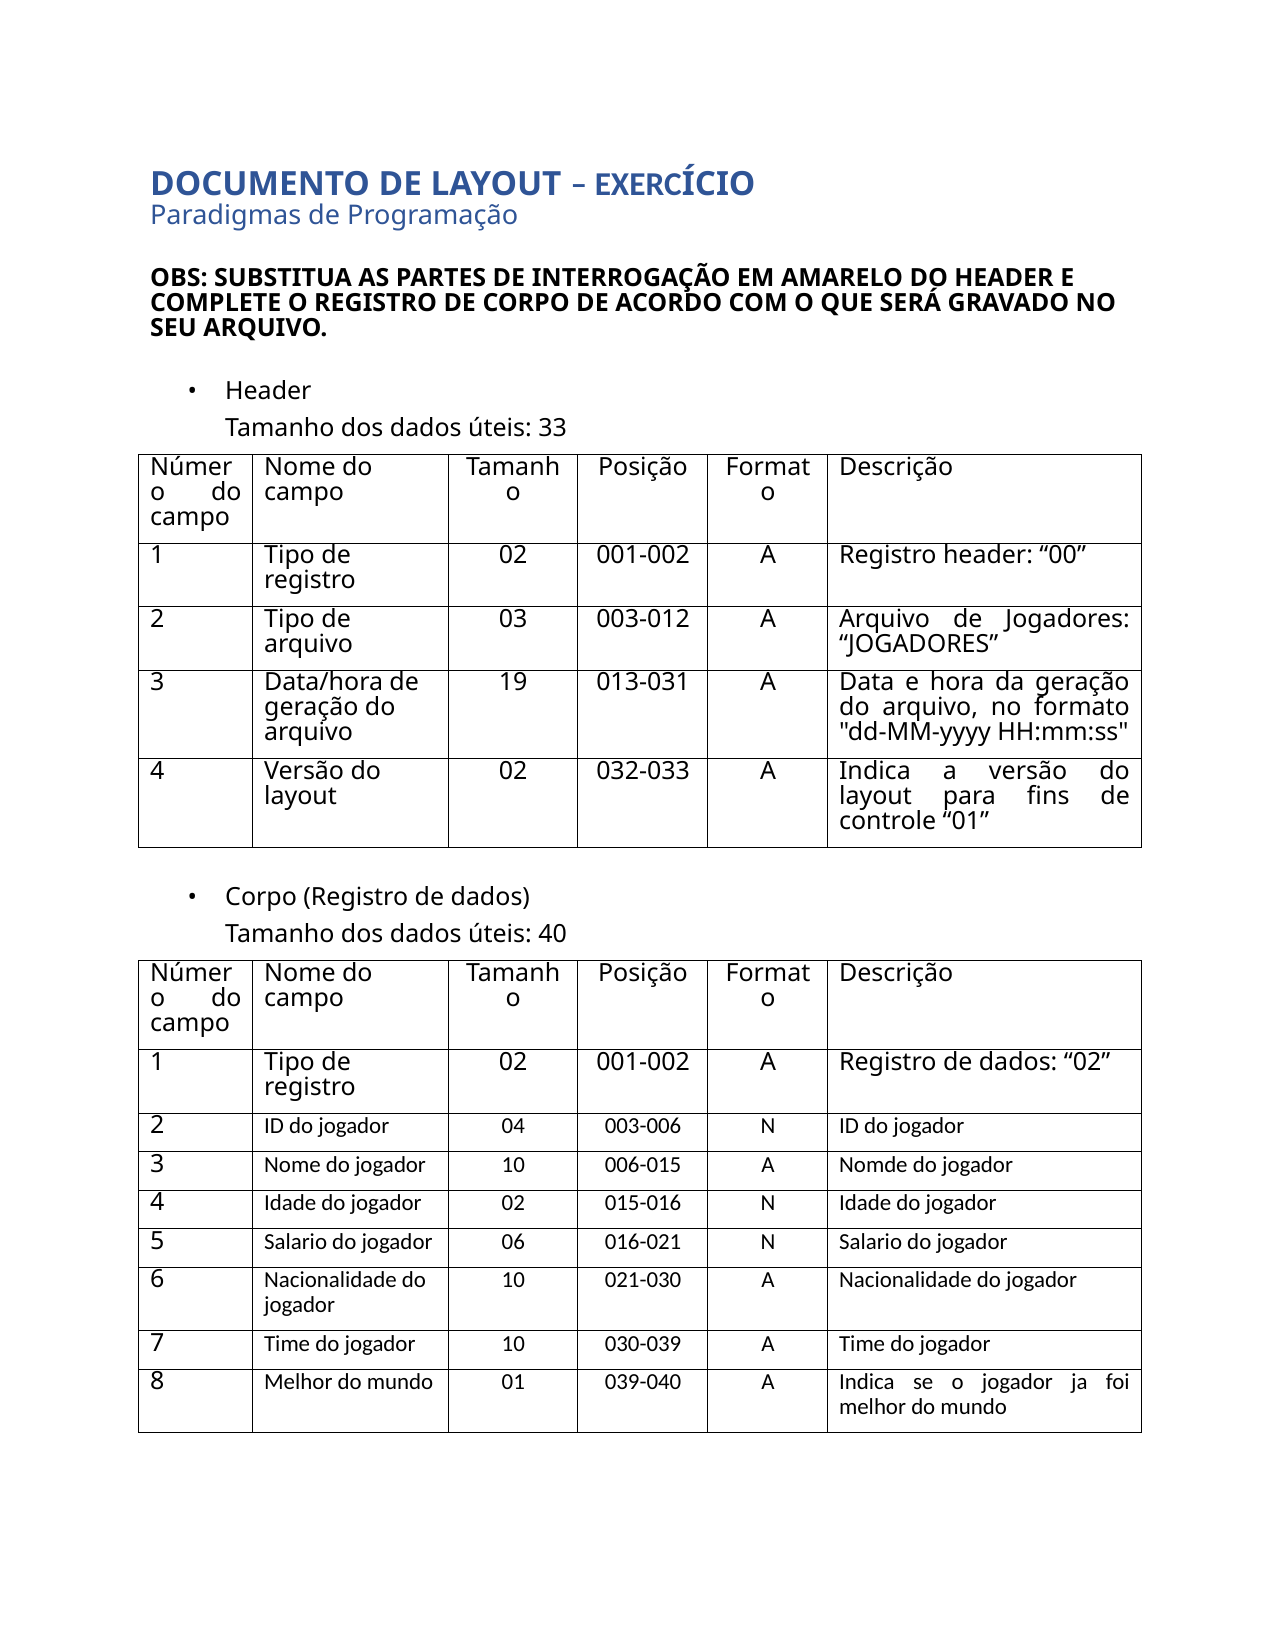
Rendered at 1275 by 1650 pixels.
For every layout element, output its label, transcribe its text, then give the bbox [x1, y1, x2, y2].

list Header [187, 379, 1125, 404]
table_cell 02 [449, 544, 577, 606]
table_header Número do campo [139, 455, 252, 543]
table_header Número do campo [139, 961, 252, 1049]
table_cell 001-002 [578, 544, 707, 606]
table_header Formato [708, 961, 827, 1049]
table_cell 032-033 [578, 759, 707, 847]
table_cell A [708, 1152, 827, 1189]
table_cell Idade do jogador [253, 1191, 448, 1228]
table_cell 3 [139, 1152, 252, 1189]
table_cell Arquivo de Jogadores: “JOGADORES” [828, 607, 1141, 670]
table_cell Nacionalidade do jogador [828, 1268, 1141, 1330]
table_cell Nomde do jogador [828, 1152, 1141, 1189]
table_cell 10 [449, 1152, 577, 1189]
table_header Descrição [828, 961, 1141, 1049]
table_cell 1 [139, 1050, 252, 1112]
text OBS: SUBSTITUA AS PARTES DE INTERROGAÇÃO EM AMARELO DO HEADER E COMPLETE O REGISTRO DE CORPO DE ACORDO COM O QUE SERÁ GRAVADO NO SEU ARQUIVO. [150, 267, 1125, 342]
table_cell 3 [139, 671, 252, 758]
table_cell 006-015 [578, 1152, 707, 1189]
text Tamanho dos dados úteis: 40 [225, 923, 1125, 948]
text Paradigmas de Programação [150, 204, 1125, 229]
table_cell Versão do layout [253, 759, 448, 847]
list Corpo (Registro de dados) [187, 885, 1125, 910]
table_cell Time do jogador [253, 1331, 448, 1369]
table_cell Tipo de registro [253, 1050, 448, 1112]
table_cell 02 [449, 1191, 577, 1228]
table_cell Nacionalidade do jogador [253, 1268, 448, 1330]
table_cell 4 [139, 759, 252, 847]
table_cell Data e hora da geração do arquivo, no formato "dd-MM-yyyy HH:mm:ss" [828, 671, 1141, 758]
table_cell 7 [139, 1331, 252, 1369]
table_cell Data/hora de geração do arquivo [253, 671, 448, 758]
table_cell A [708, 1268, 827, 1330]
table_cell 1 [139, 544, 252, 606]
table_cell N [708, 1114, 827, 1151]
table_cell Salario do jogador [253, 1229, 448, 1267]
table_cell 5 [139, 1229, 252, 1267]
table_cell A [708, 1370, 827, 1432]
table_cell 4 [139, 1191, 252, 1228]
table_cell 02 [449, 1050, 577, 1112]
table_cell 015-016 [578, 1191, 707, 1228]
table_cell 01 [449, 1370, 577, 1432]
table_cell Nome do jogador [253, 1152, 448, 1189]
table_cell 003-012 [578, 607, 707, 670]
table_cell Indica se o jogador ja foi melhor do mundo [828, 1370, 1141, 1432]
table_header Nome do campo [253, 455, 448, 543]
table_cell 02 [449, 759, 577, 847]
table_cell Indica a versão do layout para fins de controle “01” [828, 759, 1141, 847]
table_cell Time do jogador [828, 1331, 1141, 1369]
table_header Posição [578, 455, 707, 543]
table_cell 10 [449, 1331, 577, 1369]
table_cell A [708, 671, 827, 758]
table_header Descrição [828, 455, 1141, 543]
table_cell 04 [449, 1114, 577, 1151]
table_cell 001-002 [578, 1050, 707, 1112]
table_cell 03 [449, 607, 577, 670]
text DOCUMENTO DE LAYOUT – EXERCÍCIO [150, 175, 1125, 200]
table_cell A [708, 607, 827, 670]
table_cell N [708, 1191, 827, 1228]
table_cell N [708, 1229, 827, 1267]
table_cell A [708, 544, 827, 606]
table_cell A [708, 1331, 827, 1369]
table_cell Tipo de arquivo [253, 607, 448, 670]
text Tamanho dos dados úteis: 33 [225, 417, 1125, 442]
table_cell Melhor do mundo [253, 1370, 448, 1432]
table_cell A [708, 1050, 827, 1112]
table_cell Idade do jogador [828, 1191, 1141, 1228]
table_cell Tipo de registro [253, 544, 448, 606]
table_cell 2 [139, 607, 252, 670]
table_header Posição [578, 961, 707, 1049]
table_cell 016-021 [578, 1229, 707, 1267]
table_cell 039-040 [578, 1370, 707, 1432]
table_cell 19 [449, 671, 577, 758]
table_cell 2 [139, 1114, 252, 1151]
table_header Tamanho [449, 455, 577, 543]
table_cell 003-006 [578, 1114, 707, 1151]
table_cell 8 [139, 1370, 252, 1432]
table_cell Registro header: “00” [828, 544, 1141, 606]
table_cell 06 [449, 1229, 577, 1267]
table_cell 013-031 [578, 671, 707, 758]
table_cell 030-039 [578, 1331, 707, 1369]
table_cell 10 [449, 1268, 577, 1330]
table_header Tamanho [449, 961, 577, 1049]
table_cell 021-030 [578, 1268, 707, 1330]
table_header Nome do campo [253, 961, 448, 1049]
table_cell ID do jogador [253, 1114, 448, 1151]
table_cell ID do jogador [828, 1114, 1141, 1151]
table_cell Registro de dados: “02” [828, 1050, 1141, 1112]
table_header Formato [708, 455, 827, 543]
table_cell 6 [139, 1268, 252, 1330]
table_cell Salario do jogador [828, 1229, 1141, 1267]
table_cell A [708, 759, 827, 847]
